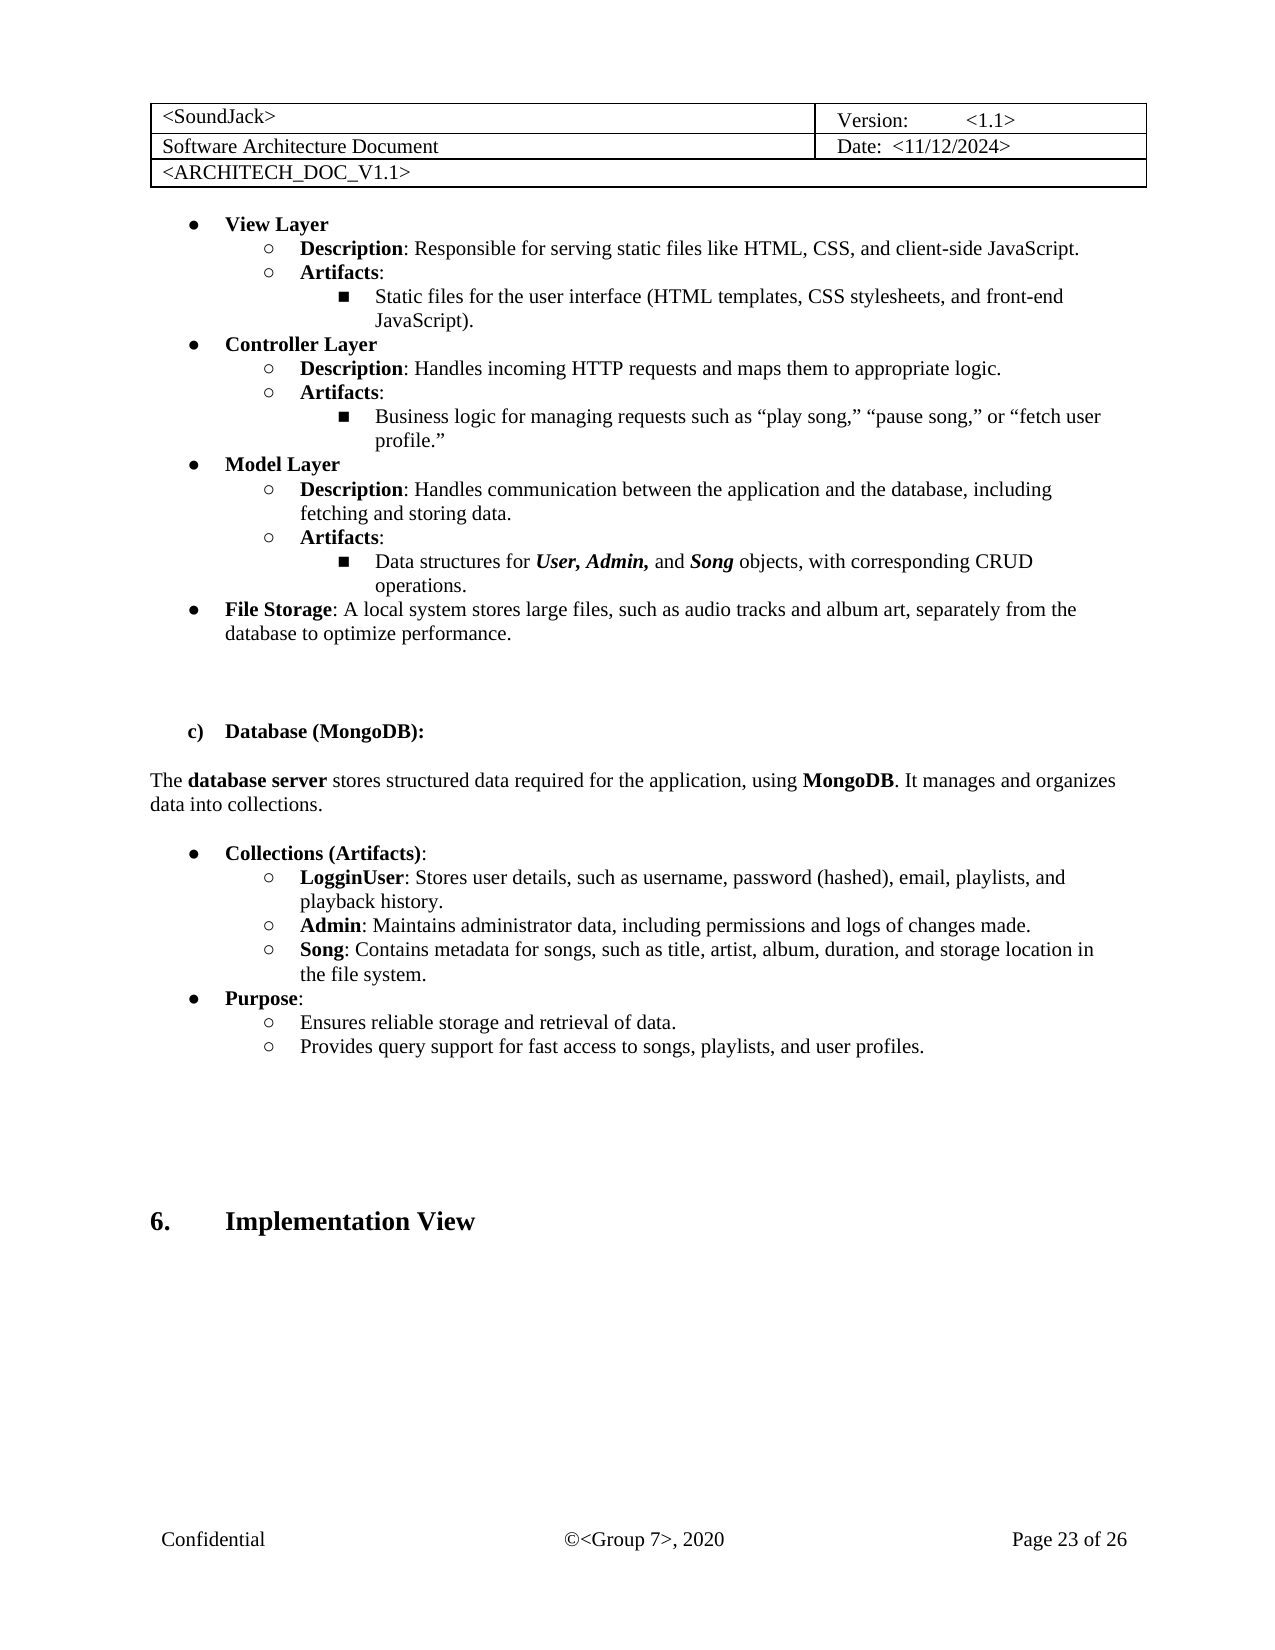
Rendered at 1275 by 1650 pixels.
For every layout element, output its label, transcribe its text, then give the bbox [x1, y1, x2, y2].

list Database (MongoDB): [187, 719, 1125, 743]
list Data structures for User, Admin, and Song objects, with corresponding CRUD operations. [337, 549, 1125, 597]
list Artifacts: [262, 524, 1125, 549]
subtitle Implementation View [150, 1205, 1125, 1236]
list LogginUser: Stores user details, such as username, password (hashed), email, playlists, and playback history. [262, 865, 1125, 913]
text The database server stores structured data required for the application, using MongoDB. It manages and organizes data into collections. [150, 768, 1125, 816]
list Collections (Artifacts): [187, 841, 1125, 865]
list Ensures reliable storage and retrieval of data. [262, 1009, 1125, 1034]
list Provides query support for fast access to songs, playlists, and user profiles. [262, 1034, 1125, 1058]
list Song: Contains metadata for songs, such as title, artist, album, duration, and storage location in the file system. [262, 937, 1125, 986]
list Controller Layer [187, 332, 1125, 356]
list Description: Handles incoming HTTP requests and maps them to appropriate logic. [262, 356, 1125, 380]
list Model Layer [187, 452, 1125, 476]
list Description: Handles communication between the application and the database, including fetching and storing data. [262, 476, 1125, 524]
list Description: Responsible for serving static files like HTML, CSS, and client-side JavaScript. [262, 236, 1125, 260]
list Purpose: [187, 986, 1125, 1009]
list Business logic for managing requests such as “play song,” “pause song,” or “fetch user profile.” [337, 404, 1125, 452]
list Artifacts: [262, 380, 1125, 404]
list View Layer [187, 212, 1125, 236]
list Artifacts: [262, 260, 1125, 284]
list Static files for the user interface (HTML templates, CSS stylesheets, and front-end JavaScript). [337, 284, 1125, 332]
list Admin: Maintains administrator data, including permissions and logs of changes made. [262, 913, 1125, 937]
list File Storage: A local system stores large files, such as audio tracks and album art, separately from the database to optimize performance. [187, 597, 1125, 645]
